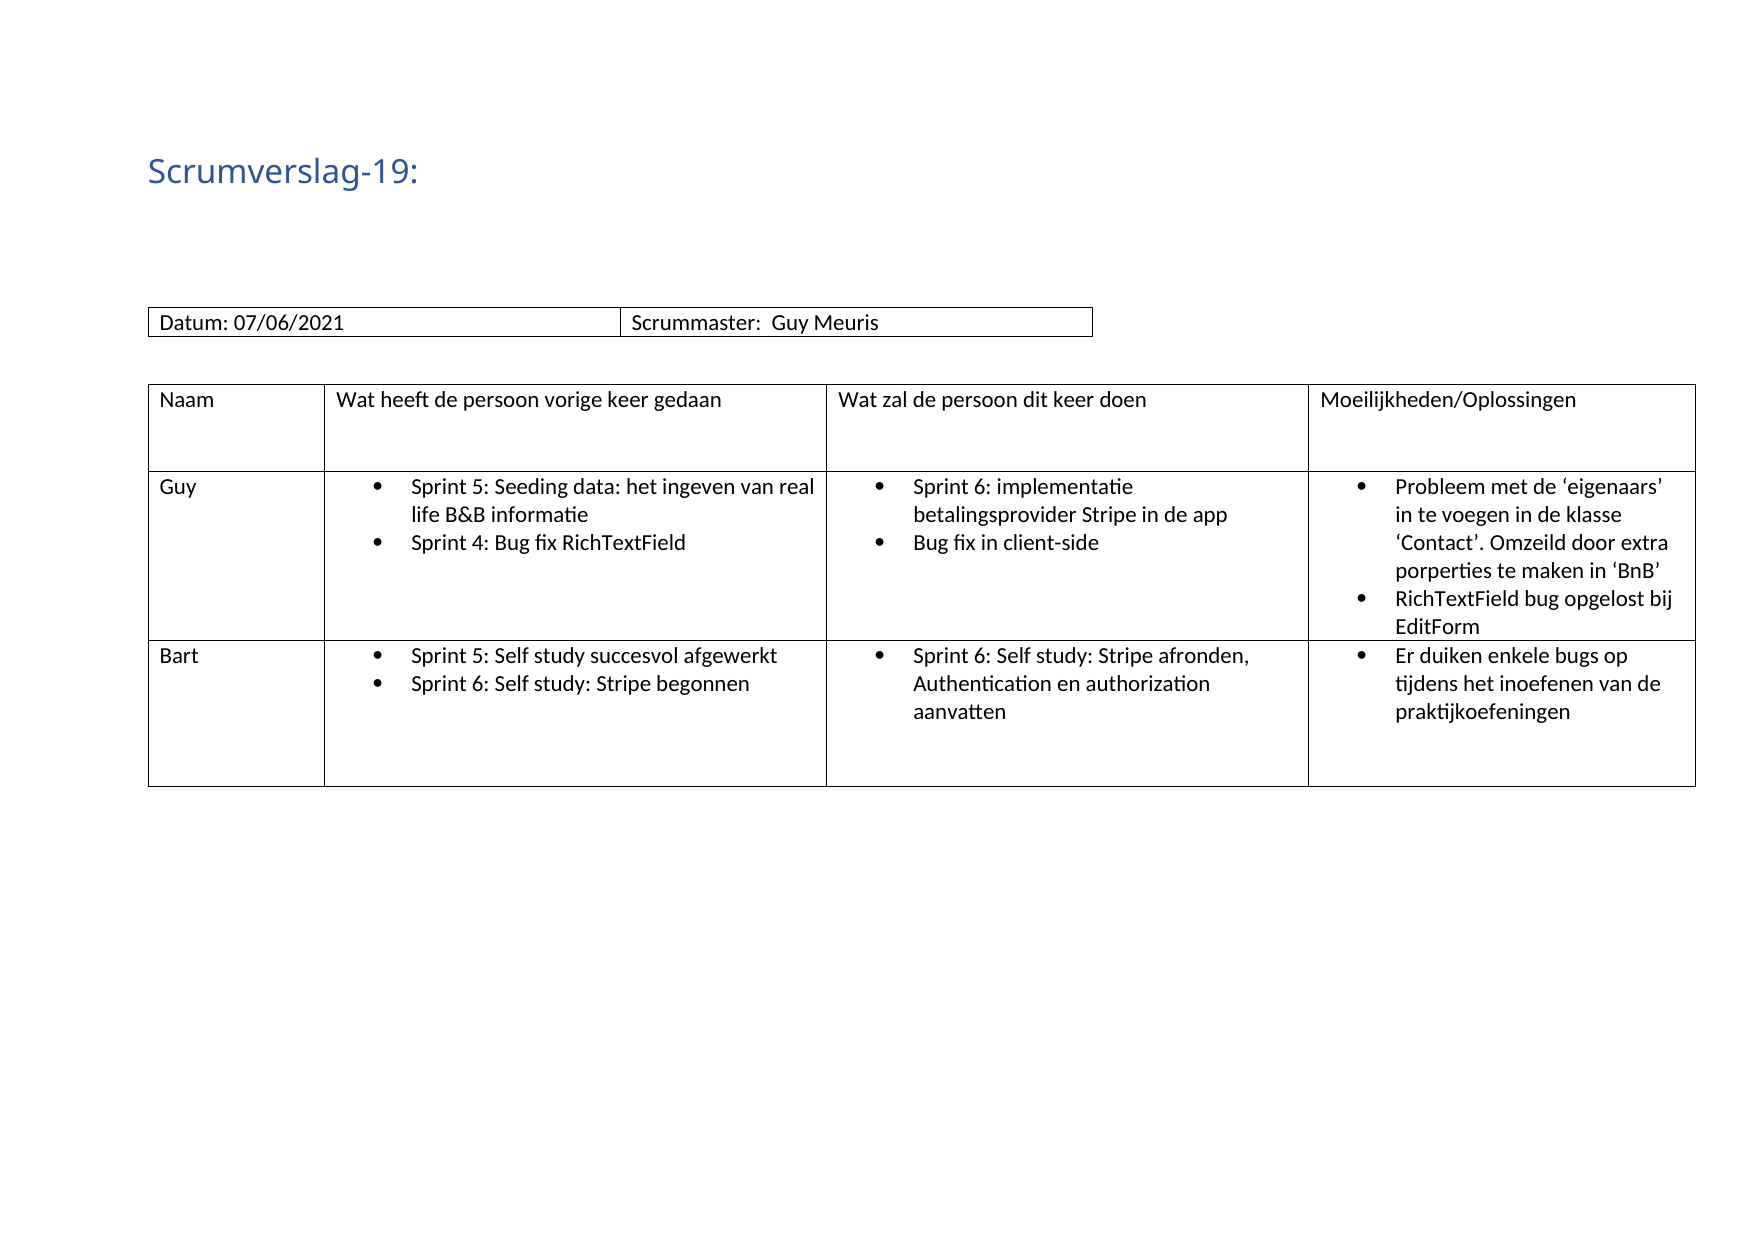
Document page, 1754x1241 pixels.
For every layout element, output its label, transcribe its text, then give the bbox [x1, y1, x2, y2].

table_cell Bart [149, 641, 324, 786]
table_header Naam [149, 385, 324, 471]
table_cell Sprint 5: Self study succesvol afgewerkt Sprint 6: Self study: Stripe begonnen [325, 641, 826, 786]
table_header Wat heeft de persoon vorige keer gedaan [325, 385, 826, 471]
table_cell Probleem met de ‘eigenaars’ in te voegen in de klasse ‘Contact’. Omzeild door extra porperties te maken in ‘BnB’ RichTextField bug opgelost bij EditForm [1309, 472, 1695, 640]
text Scrumverslag-19: [148, 148, 1606, 193]
table_cell Sprint 6: implementatie betalingsprovider Stripe in de app Bug fix in client-side [827, 472, 1308, 640]
table_cell Sprint 5: Seeding data: het ingeven van real life B&B informatie Sprint 4: Bug fix RichTextField [325, 472, 826, 640]
table_header Datum: 07/06/2021 [149, 308, 620, 336]
table_header Wat zal de persoon dit keer doen [827, 385, 1308, 471]
table_cell Er duiken enkele bugs op tijdens het inoefenen van de praktijkoefeningen [1309, 641, 1695, 786]
table_header Scrummaster: Guy Meuris [621, 308, 1092, 336]
table_cell Guy [149, 472, 324, 640]
table_header Moeilijkheden/Oplossingen [1309, 385, 1695, 471]
table_cell Sprint 6: Self study: Stripe afronden, Authentication en authorization aanvatten [827, 641, 1308, 786]
